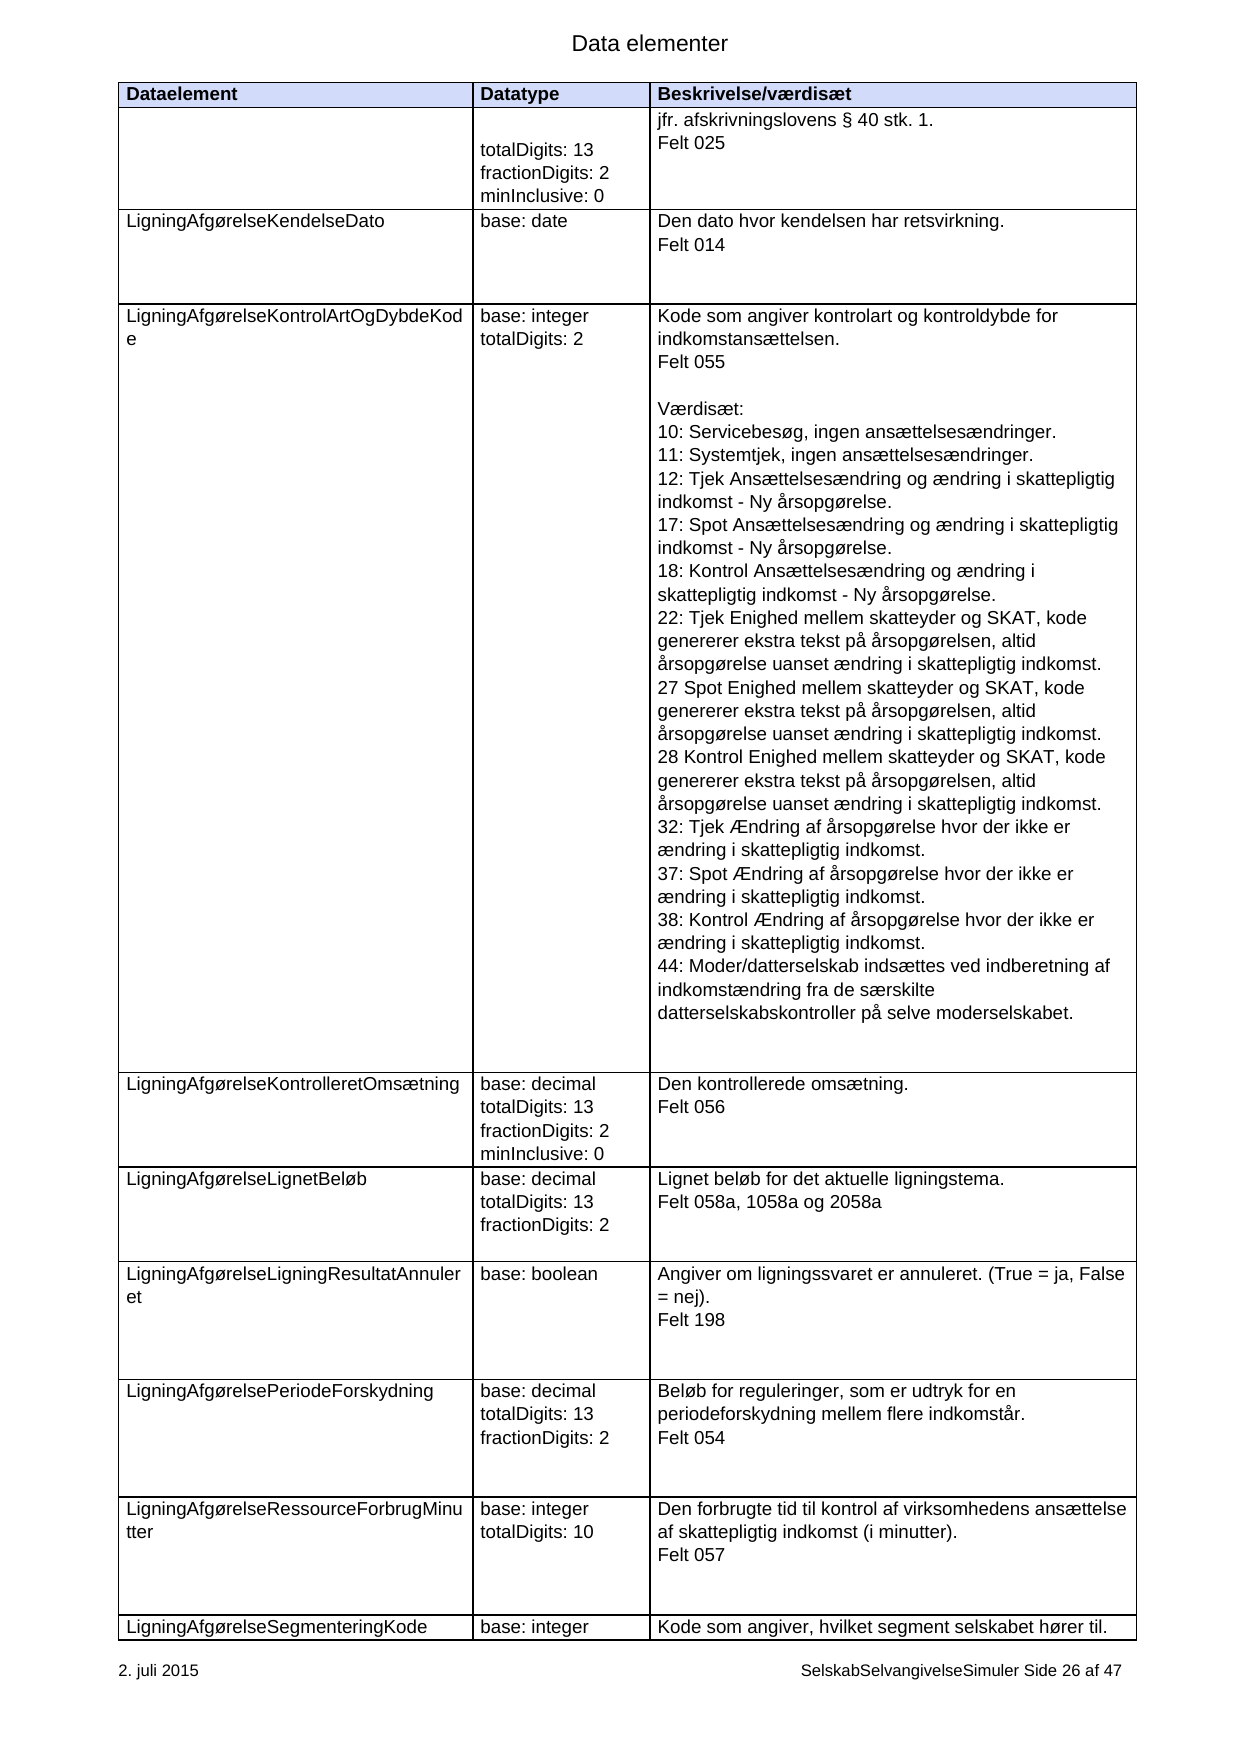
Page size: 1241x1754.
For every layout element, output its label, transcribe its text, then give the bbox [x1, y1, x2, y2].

table_cell base: decimal totalDigits: 13 fractionDigits: 2 [474, 1380, 649, 1496]
table_cell LigningAfgørelseLignetBeløb [119, 1168, 472, 1261]
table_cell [119, 108, 472, 209]
table_cell Beløb for reguleringer, som er udtryk for en periodeforskydning mellem flere indkomstår. Felt 054 [651, 1380, 1136, 1496]
table_cell base: decimal totalDigits: 13 fractionDigits: 2 [474, 1168, 649, 1261]
table_cell LigningAfgørelseKontrolArtOgDybdeKode [119, 305, 472, 1071]
table_header Datatype [474, 83, 649, 107]
table_cell LigningAfgørelsePeriodeForskydning [119, 1380, 472, 1496]
table_header Dataelement [119, 83, 472, 107]
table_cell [651, 1616, 1136, 1639]
table_cell LigningAfgørelseRessourceForbrugMinutter [119, 1498, 472, 1614]
table_cell Den forbrugte tid til kontrol af virksomhedens ansættelse af skattepligtig indkomst (i minutter). Felt 057 [651, 1498, 1136, 1614]
table_cell base: integer totalDigits: 2 [474, 305, 649, 1071]
table_cell Angiver om ligningssvaret er annuleret. (True = ja, False = nej). Felt 198 [651, 1262, 1136, 1378]
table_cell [119, 1616, 472, 1639]
table_cell Den dato hvor kendelsen har retsvirkning. Felt 014 [651, 210, 1136, 303]
table_cell base: integer totalDigits: 10 [474, 1498, 649, 1614]
table_cell Kode som angiver kontrolart og kontroldybde for indkomstansættelsen. Felt 055 Værdisæt: 10: Servicebesøg, ingen ansættelsesændringer. 11: Systemtjek, ingen ansættelsesændringer. 12: Tjek Ansættelsesændring og ændring i skattepligtig indkomst - Ny årsopgørelse. 17: Spot Ansættelsesændring og ændring i skattepligtig indkomst - Ny årsopgørelse. 18: Kontrol Ansættelsesændring og ændring i skattepligtig indkomst - Ny årsopgørelse. 22: Tjek Enighed mellem skatteyder og SKAT, kode genererer ekstra tekst på årsopgørelsen, altid årsopgørelse uanset ændring i skattepligtig indkomst. 27 Spot Enighed mellem skatteyder og SKAT, kode genererer ekstra tekst på årsopgørelsen, altid årsopgørelse uanset ændring i skattepligtig indkomst. 28 Kontrol Enighed mellem skatteyder og SKAT, kode genererer ekstra tekst på årsopgørelsen, altid årsopgørelse uanset ændring i skattepligtig indkomst. 32: Tjek Ændring af årsopgørelse hvor der ikke er ændring i skattepligtig indkomst. 37: Spot Ændring af årsopgørelse hvor der ikke er ændring i skattepligtig indkomst. 38: Kontrol Ændring af årsopgørelse hvor der ikke er ændring i skattepligtig indkomst. 44: Moder/datterselskab indsættes ved indberetning af indkomstændring fra de særskilte datterselskabskontroller på selve moderselskabet. [651, 305, 1136, 1071]
table_header Beskrivelse/værdisæt [651, 83, 1136, 107]
table_cell LigningAfgørelseKendelseDato [119, 210, 472, 303]
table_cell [651, 108, 1136, 209]
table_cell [474, 108, 649, 209]
table_cell base: date [474, 210, 649, 303]
table_cell Lignet beløb for det aktuelle ligningstema. Felt 058a, 1058a og 2058a [651, 1168, 1136, 1261]
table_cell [474, 1616, 649, 1639]
table_cell LigningAfgørelseLigningResultatAnnuleret [119, 1262, 472, 1378]
table_cell LigningAfgørelseKontrolleretOmsætning [119, 1073, 472, 1166]
table_cell base: decimal totalDigits: 13 fractionDigits: 2 minInclusive: 0 [474, 1073, 649, 1166]
table_cell base: boolean [474, 1262, 649, 1378]
table_cell Den kontrollerede omsætning. Felt 056 [651, 1073, 1136, 1166]
